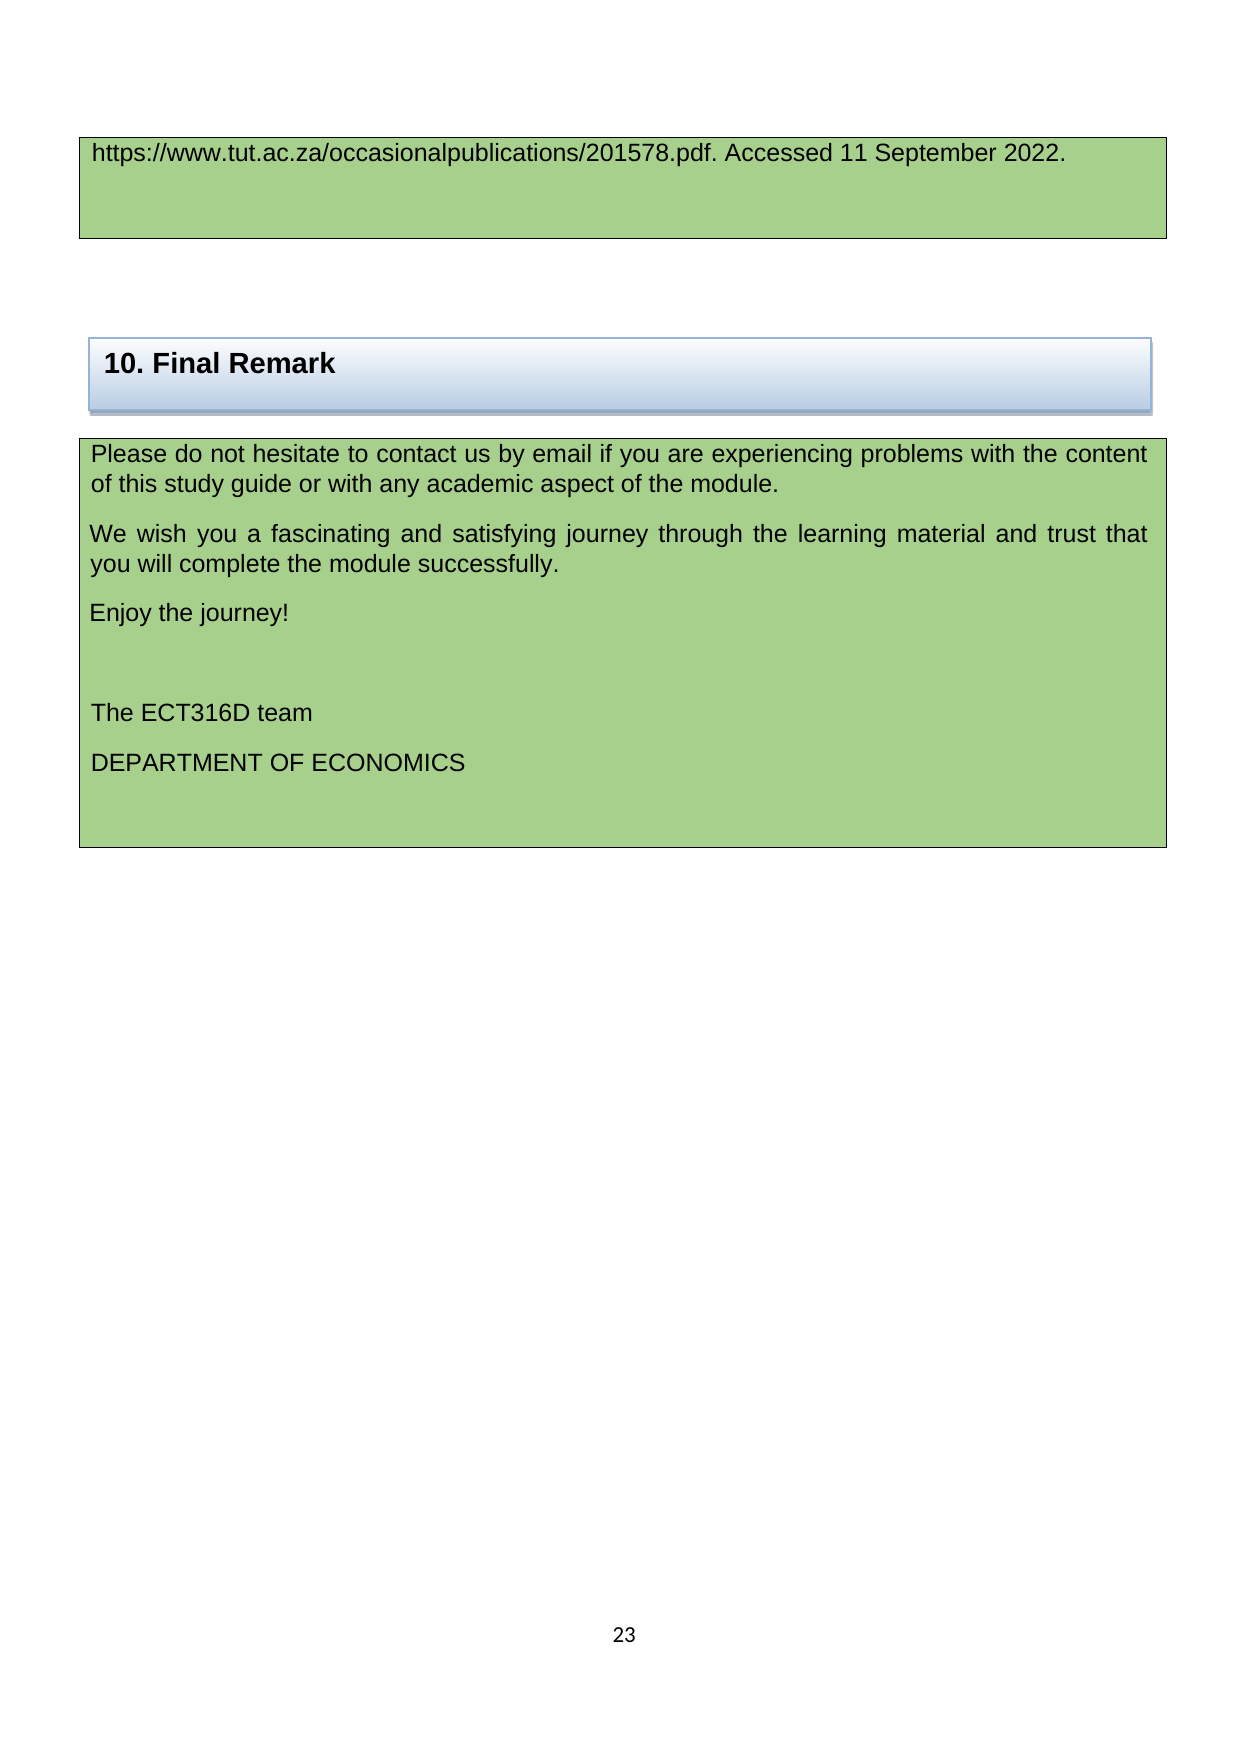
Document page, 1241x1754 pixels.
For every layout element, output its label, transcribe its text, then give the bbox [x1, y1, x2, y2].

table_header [80, 138, 1166, 238]
table_header Please do not hesitate to contact us by email if you are experiencing problems with the content of this study guide or with any academic aspect of the module. We wish you a fascinating and satisfying journey through the learning material and trust that you will complete the module successfully. Enjoy the journey! The ECT316D team DEPARTMENT OF ECONOMICS [80, 439, 1166, 847]
